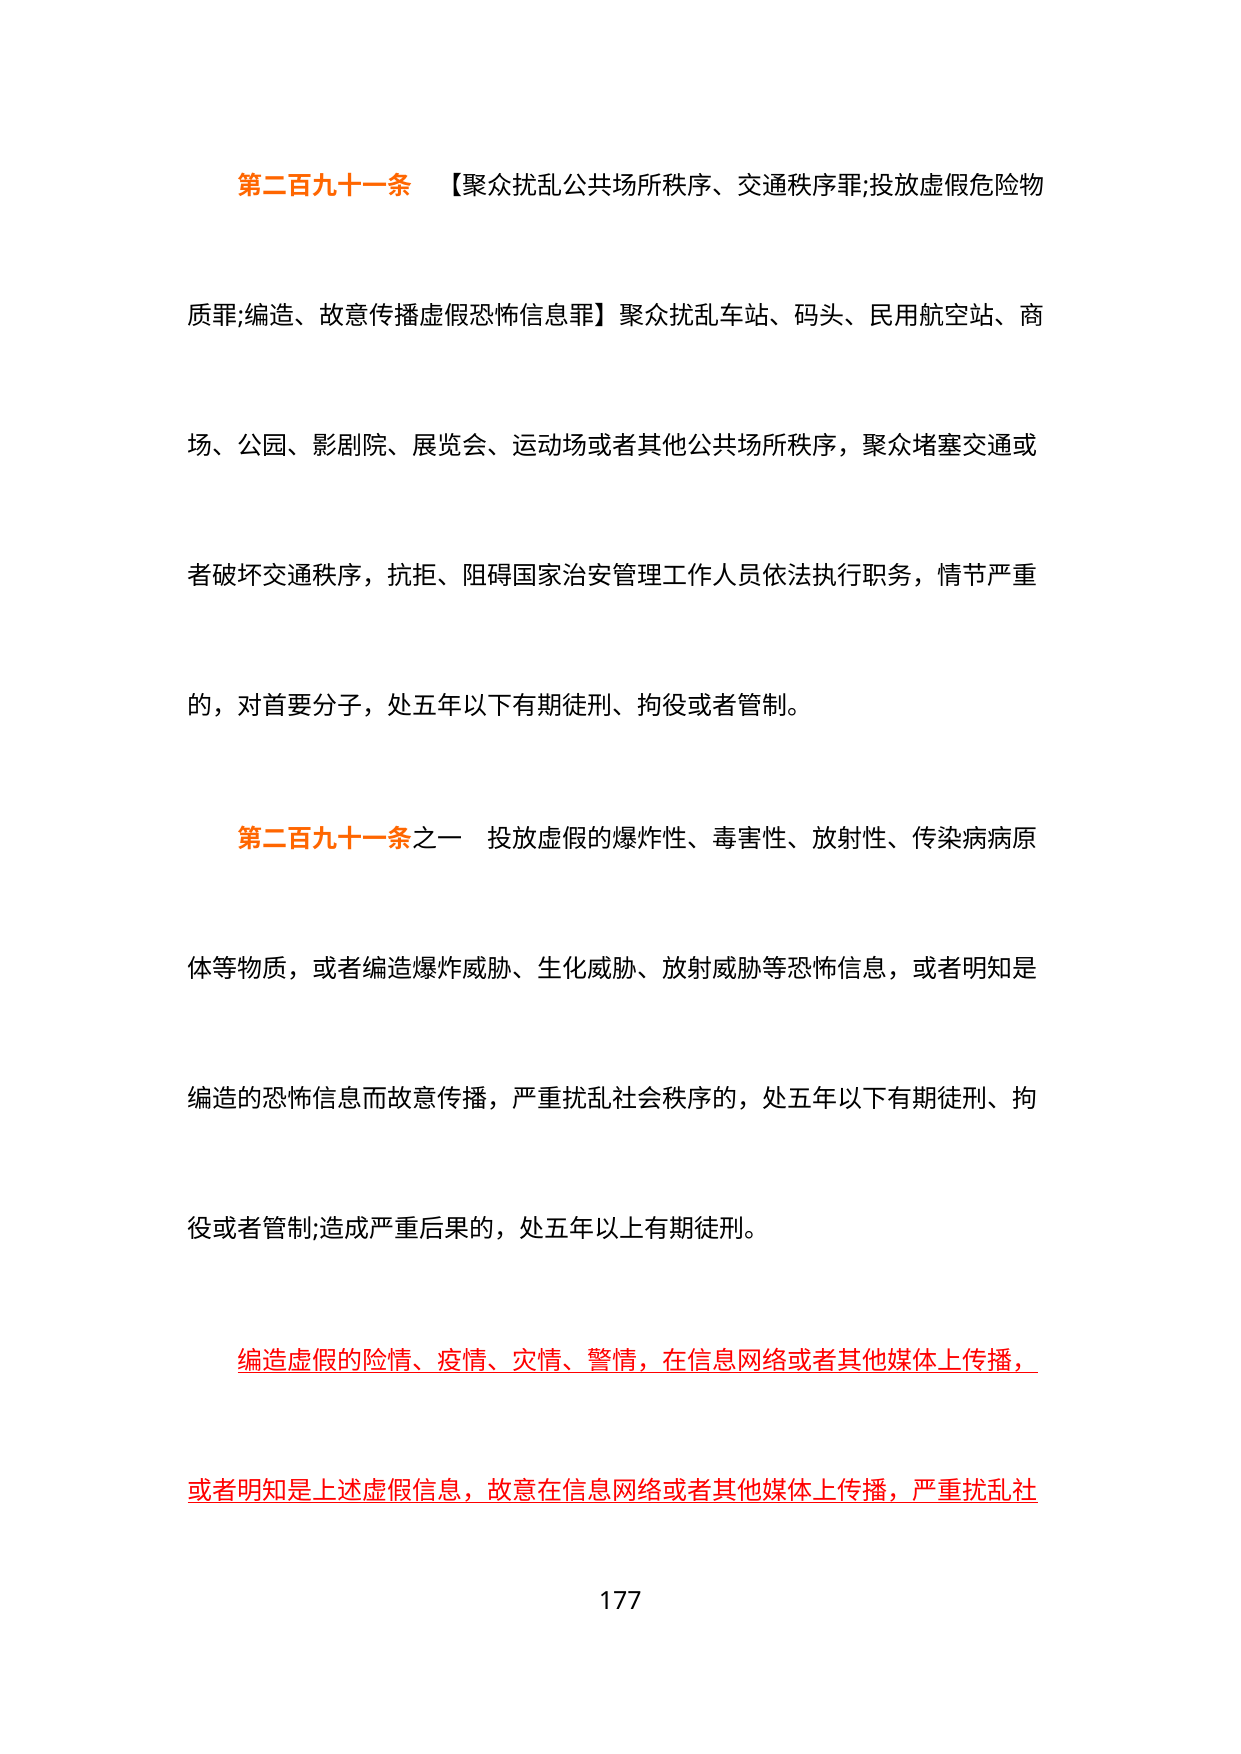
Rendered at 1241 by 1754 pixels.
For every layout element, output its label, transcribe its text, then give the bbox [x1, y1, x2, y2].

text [187, 1326, 1053, 1521]
text 第二百九十一条之一 投放虚假的爆炸性、毒害性、放射性、传染病病原体等物质，或者编造爆炸威胁、生化威胁、放射威胁等恐怖信息，或者明知是编造的恐怖信息而故意传播，严重扰乱社会秩序的，处五年以下有期徒刑、拘役或者管制;造成严重后果的，处五年以上有期徒刑。 [187, 804, 1053, 1259]
text 第二百九十一条 【聚众扰乱公共场所秩序、交通秩序罪;投放虚假危险物质罪;编造、故意传播虚假恐怖信息罪】聚众扰乱车站、码头、民用航空站、商场、公园、影剧院、展览会、运动场或者其他公共场所秩序，聚众堵塞交通或者破坏交通秩序，抗拒、阻碍国家治安管理工作人员依法执行职务，情节严重的，对首要分子，处五年以下有期徒刑、拘役或者管制。 [187, 151, 1053, 736]
